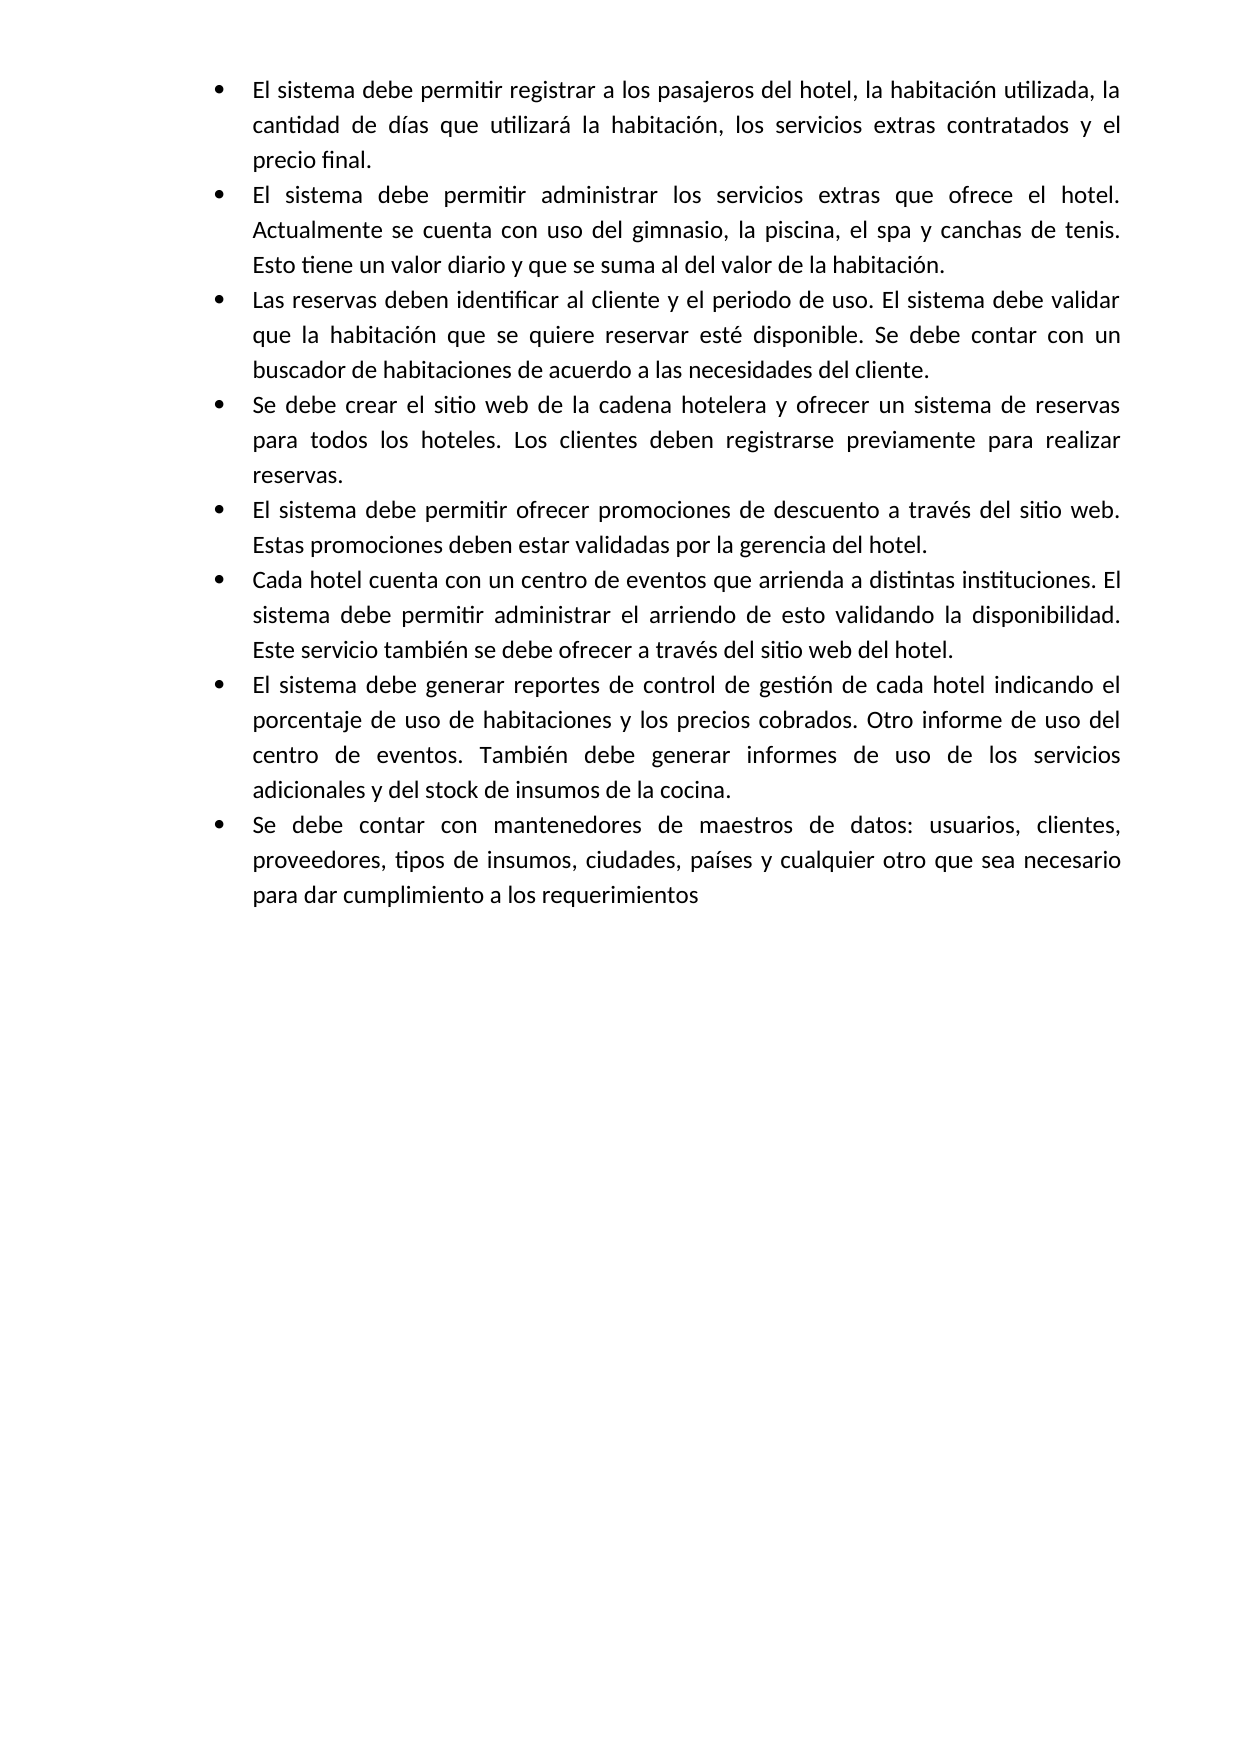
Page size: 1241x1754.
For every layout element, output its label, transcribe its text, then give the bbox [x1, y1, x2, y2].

list El sistema debe permitir administrar los servicios extras que ofrece el hotel. Actualmente se cuenta con uso del gimnasio, la piscina, el spa y canchas de tenis. Esto tiene un valor diario y que se suma al del valor de la habitación. [215, 179, 1122, 279]
list Se debe contar con mantenedores de maestros de datos: usuarios, clientes, proveedores, tipos de insumos, ciudades, países y cualquier otro que sea necesario para dar cumplimiento a los requerimientos [215, 809, 1122, 909]
list El sistema debe generar reportes de control de gestión de cada hotel indicando el porcentaje de uso de habitaciones y los precios cobrados. Otro informe de uso del centro de eventos. También debe generar informes de uso de los servicios adicionales y del stock de insumos de la cocina. [215, 669, 1122, 804]
list Se debe crear el sitio web de la cadena hotelera y ofrecer un sistema de reservas para todos los hoteles. Los clientes deben registrarse previamente para realizar reservas. [215, 389, 1122, 489]
list Cada hotel cuenta con un centro de eventos que arrienda a distintas instituciones. El sistema debe permitir administrar el arriendo de esto validando la disponibilidad. Este servicio también se debe ofrecer a través del sitio web del hotel. [215, 564, 1122, 664]
list El sistema debe permitir ofrecer promociones de descuento a través del sitio web. Estas promociones deben estar validadas por la gerencia del hotel. [215, 494, 1122, 559]
list El sistema debe permitir registrar a los pasajeros del hotel, la habitación utilizada, la cantidad de días que utilizará la habitación, los servicios extras contratados y el precio final. [215, 74, 1122, 174]
list Las reservas deben identificar al cliente y el periodo de uso. El sistema debe validar que la habitación que se quiere reservar esté disponible. Se debe contar con un buscador de habitaciones de acuerdo a las necesidades del cliente. [215, 284, 1122, 384]
